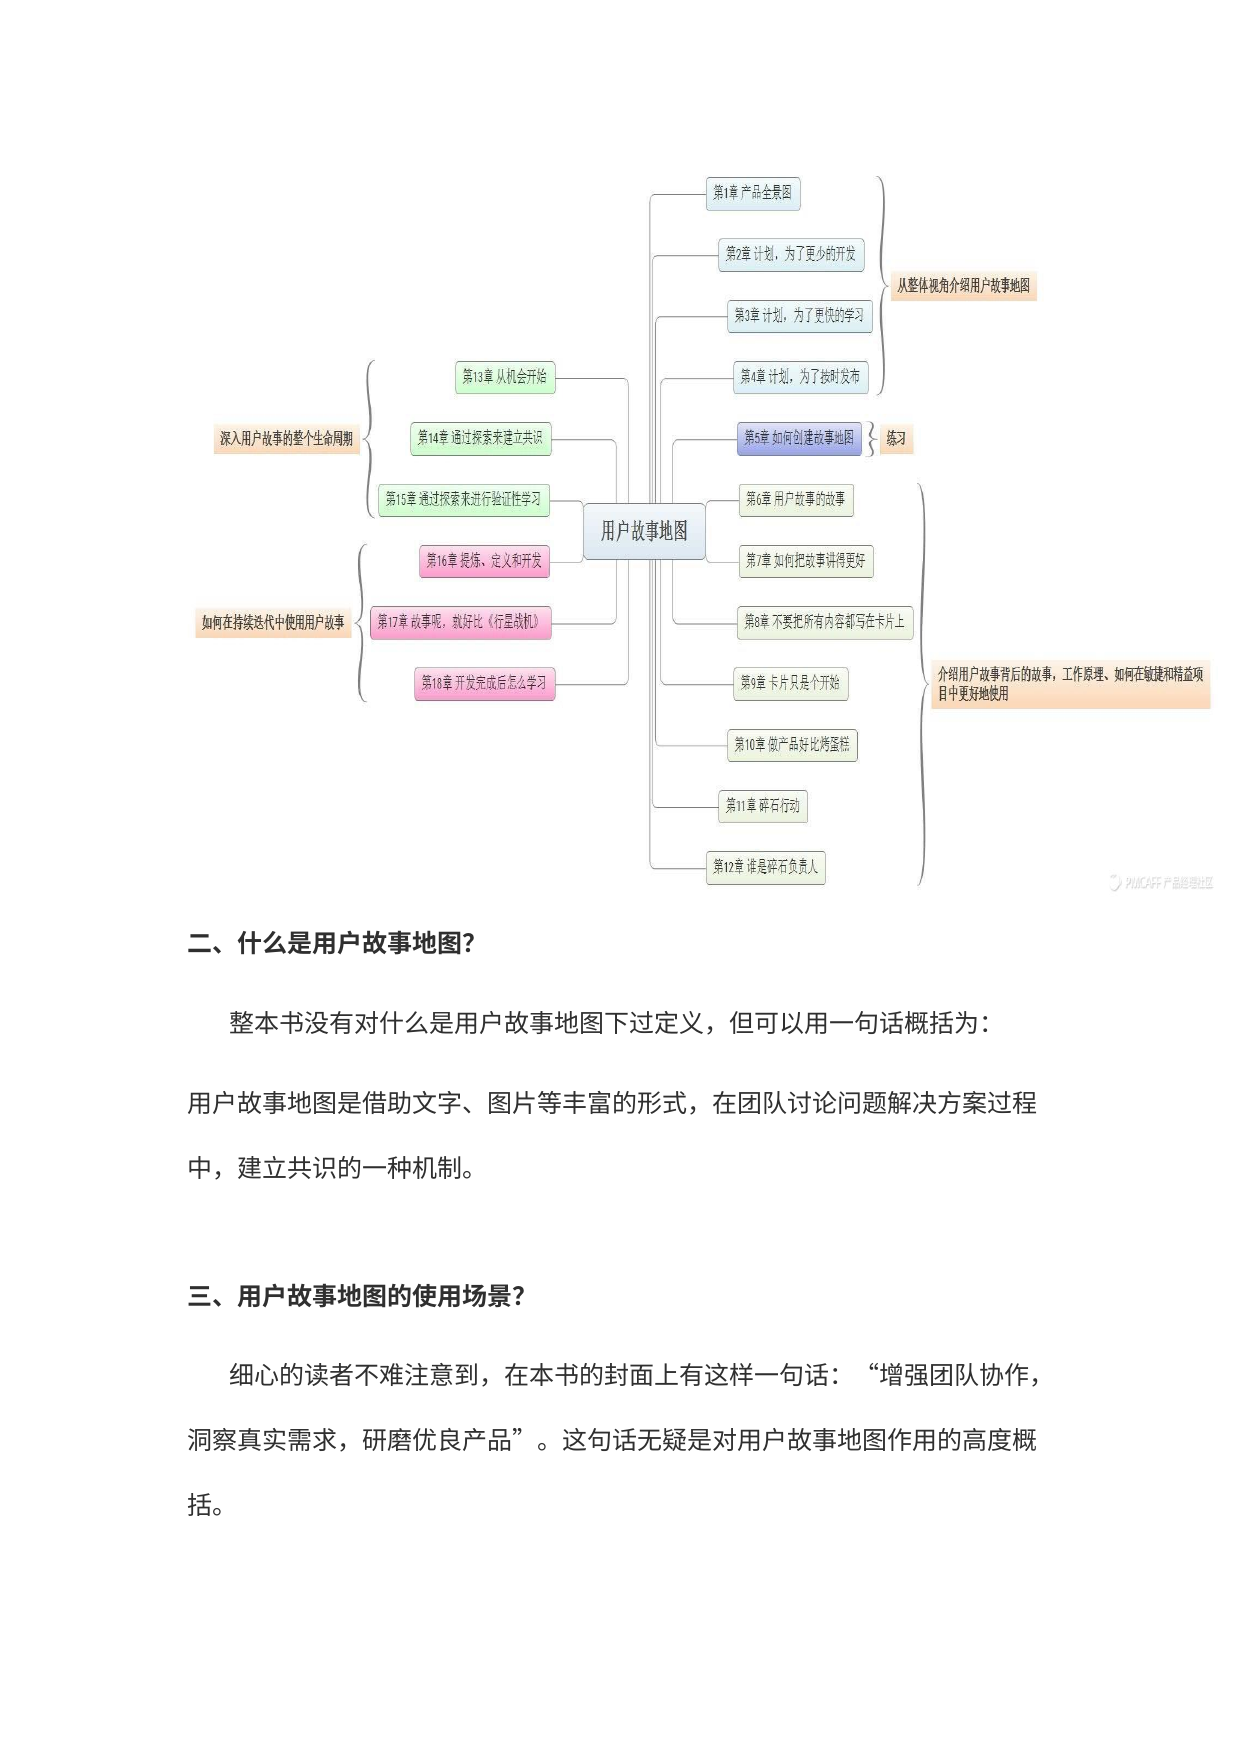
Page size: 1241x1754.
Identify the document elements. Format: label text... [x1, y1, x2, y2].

picture [187, 162, 1219, 900]
text 用户故事地图是借助文字、图片等丰富的形式，在团队讨论问题解决方案过程中，建立共识的一种机制。 [187, 1069, 1053, 1199]
text 细心的读者不难注意到，在本书的封面上有这样一句话：“增强团队协作，洞察真实需求，研磨优良产品”。这句话无疑是对用户故事地图作用的高度概括。 [187, 1341, 1053, 1536]
text 整本书没有对什么是用户故事地图下过定义，但可以用一句话概括为： [187, 989, 1053, 1054]
text 三、用户故事地图的使用场景？ [187, 1262, 1053, 1327]
text 二、什么是用户故事地图？ [187, 909, 1053, 974]
